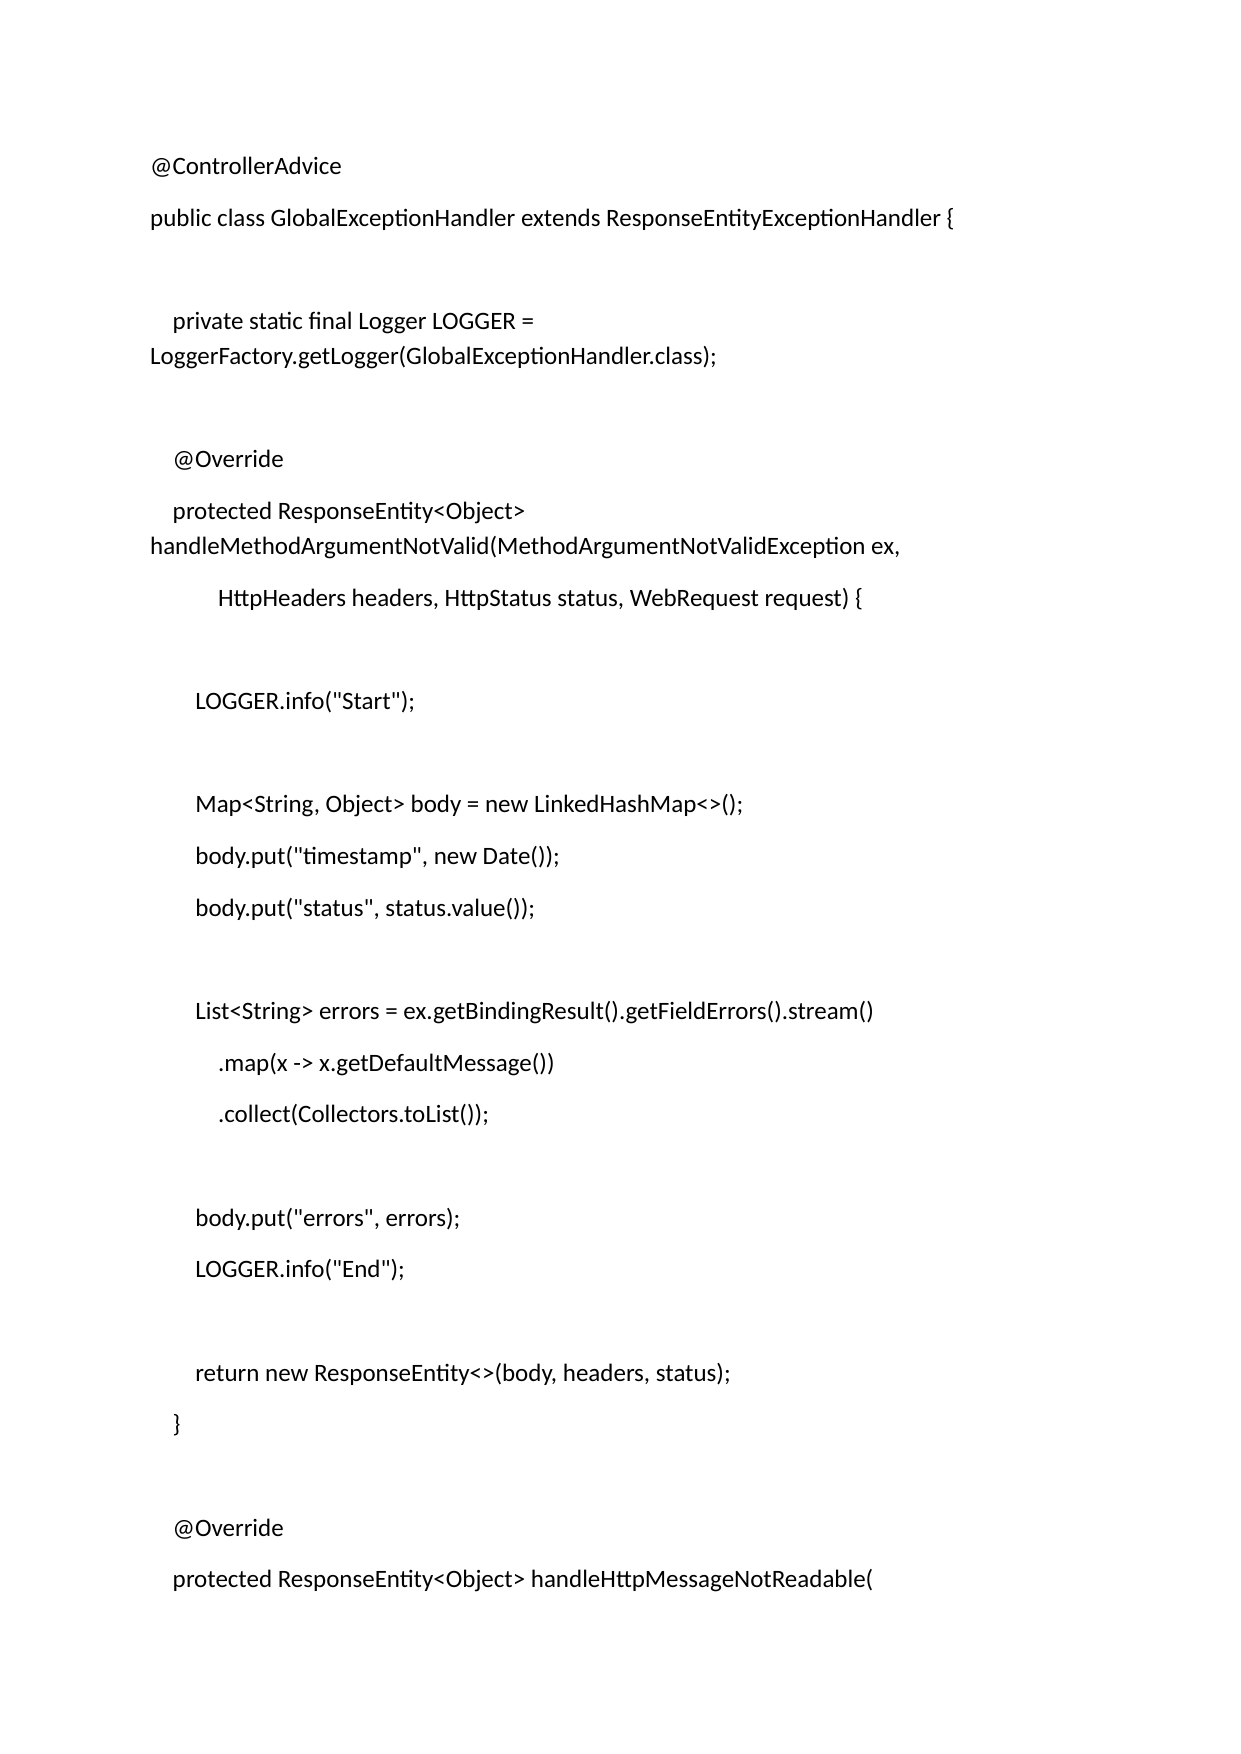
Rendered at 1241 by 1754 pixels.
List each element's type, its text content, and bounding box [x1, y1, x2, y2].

text Map<String, Object> body = new LinkedHashMap<>(); [150, 788, 1090, 819]
text body.put("timestamp", new Date()); [150, 840, 1090, 871]
text @ControllerAdvice [150, 150, 1090, 181]
text List<String> errors = ex.getBindingResult().getFieldErrors().stream() [150, 995, 1090, 1026]
text private static final Logger LOGGER = LoggerFactory.getLogger(GlobalExceptionHandler.class); [150, 305, 1090, 371]
text LOGGER.info("Start"); [150, 685, 1090, 716]
text @Override [150, 443, 1090, 474]
text LOGGER.info("End"); [150, 1253, 1090, 1284]
text body.put("status", status.value()); [150, 892, 1090, 922]
text HttpHeaders headers, HttpStatus status, WebRequest request) { [150, 582, 1090, 612]
text @Override [150, 1512, 1090, 1542]
text } [150, 1408, 1090, 1439]
text protected ResponseEntity<Object> handleHttpMessageNotReadable( [150, 1563, 1090, 1594]
text .collect(Collectors.toList()); [150, 1098, 1090, 1129]
text .map(x -> x.getDefaultMessage()) [150, 1047, 1090, 1077]
text public class GlobalExceptionHandler extends ResponseEntityExceptionHandler { [150, 202, 1090, 232]
text protected ResponseEntity<Object> handleMethodArgumentNotValid(MethodArgumentNotValidException ex, [150, 495, 1090, 561]
text return new ResponseEntity<>(body, headers, status); [150, 1357, 1090, 1387]
text body.put("errors", errors); [150, 1202, 1090, 1232]
